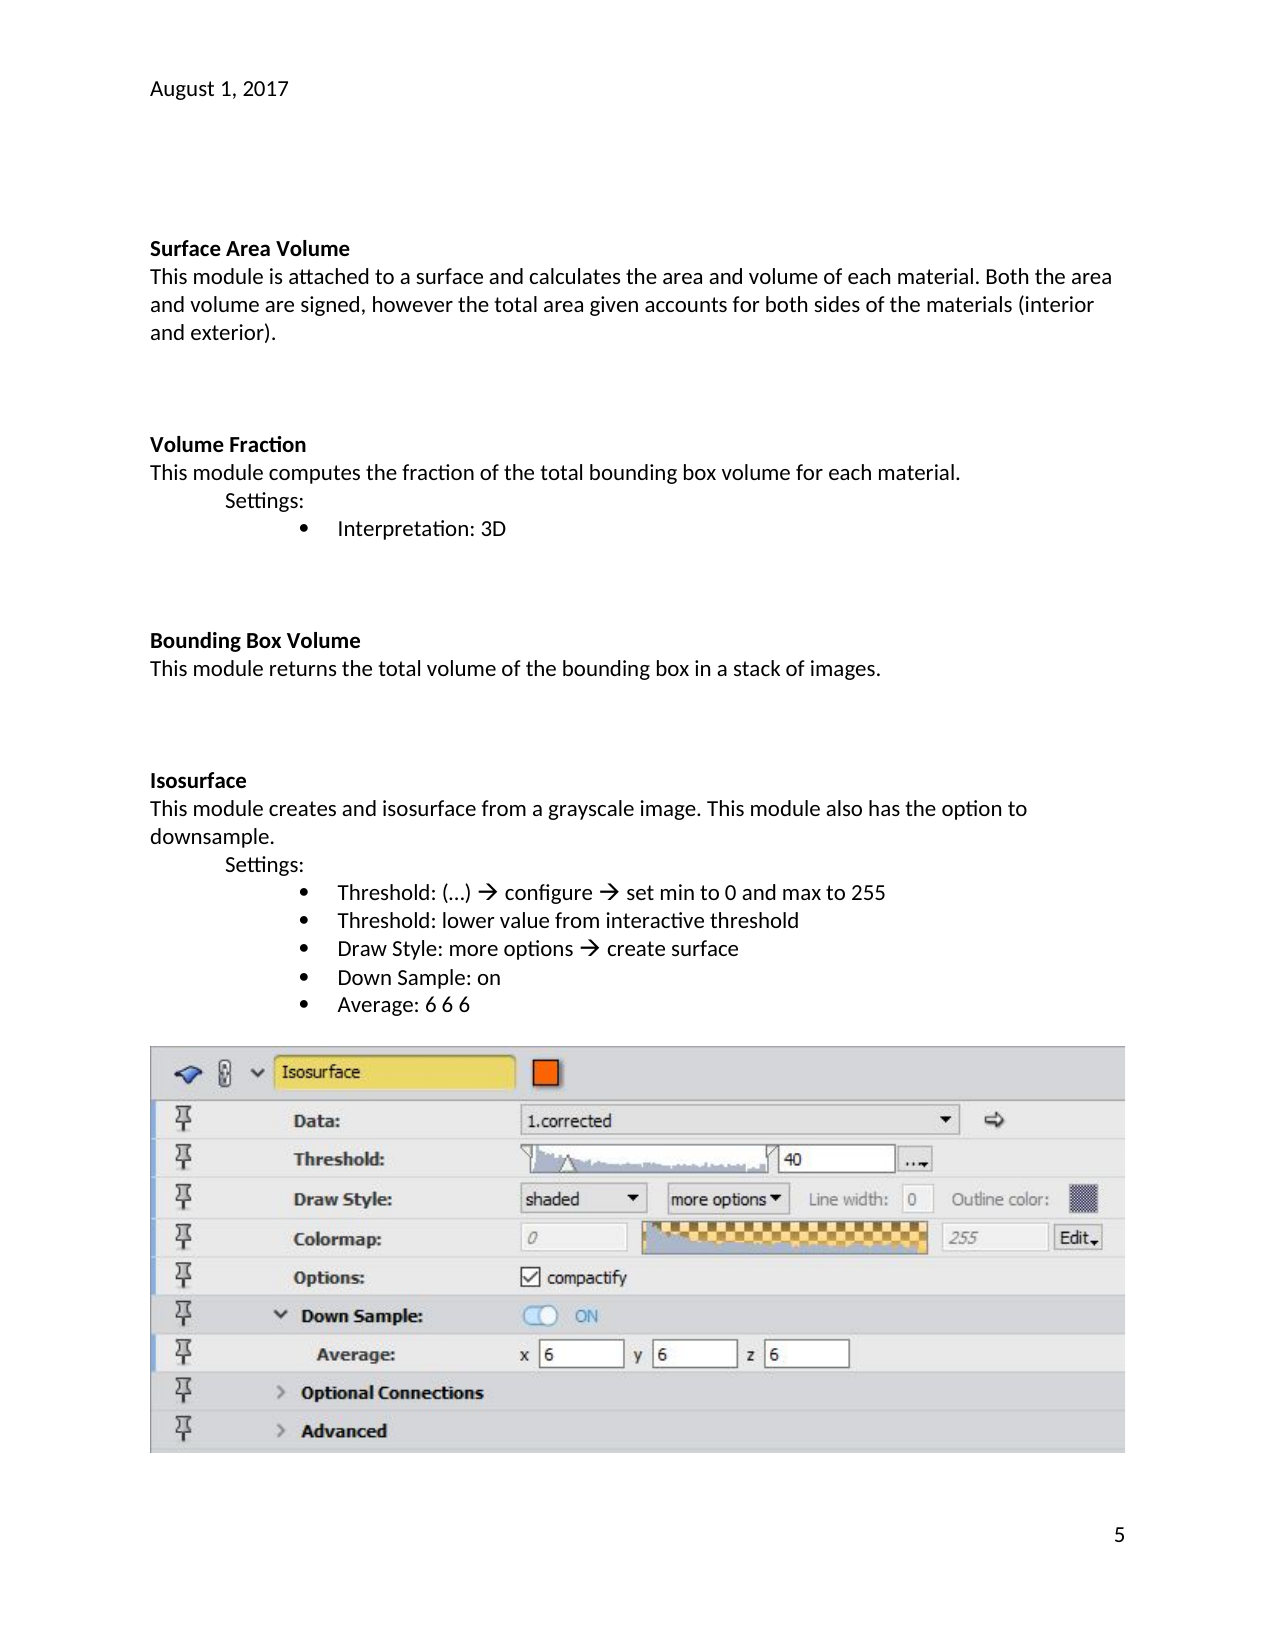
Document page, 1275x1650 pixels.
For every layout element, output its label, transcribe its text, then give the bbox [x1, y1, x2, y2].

text Settings: [150, 851, 1125, 878]
list Draw Style: more options create surface [300, 934, 1125, 963]
text This module creates and isosurface from a grayscale image. This module also has the option to downsample. [150, 794, 1125, 851]
picture [150, 1046, 1125, 1453]
list Average: 6 6 6 [300, 991, 1125, 1019]
text Bounding Box Volume [150, 626, 1125, 654]
text Volume Fraction [150, 430, 1125, 458]
text This module returns the total volume of the bounding box in a stack of images. [150, 654, 1125, 682]
list Down Sample: on [300, 963, 1125, 991]
text This module is attached to a surface and calculates the area and volume of each material. Both the area and volume are signed, however the total area given accounts for both sides of the materials (interior and exterior). [150, 262, 1125, 346]
list Threshold: lower value from interactive threshold [300, 907, 1125, 934]
text Settings: [150, 486, 1125, 514]
list Threshold: (…) configure set min to 0 and max to 255 [300, 878, 1125, 907]
text Surface Area Volume [150, 234, 1125, 262]
list Interpretation: 3D [300, 514, 1125, 542]
text This module computes the fraction of the total bounding box volume for each material. [150, 458, 1125, 486]
text Isosurface [150, 766, 1125, 794]
